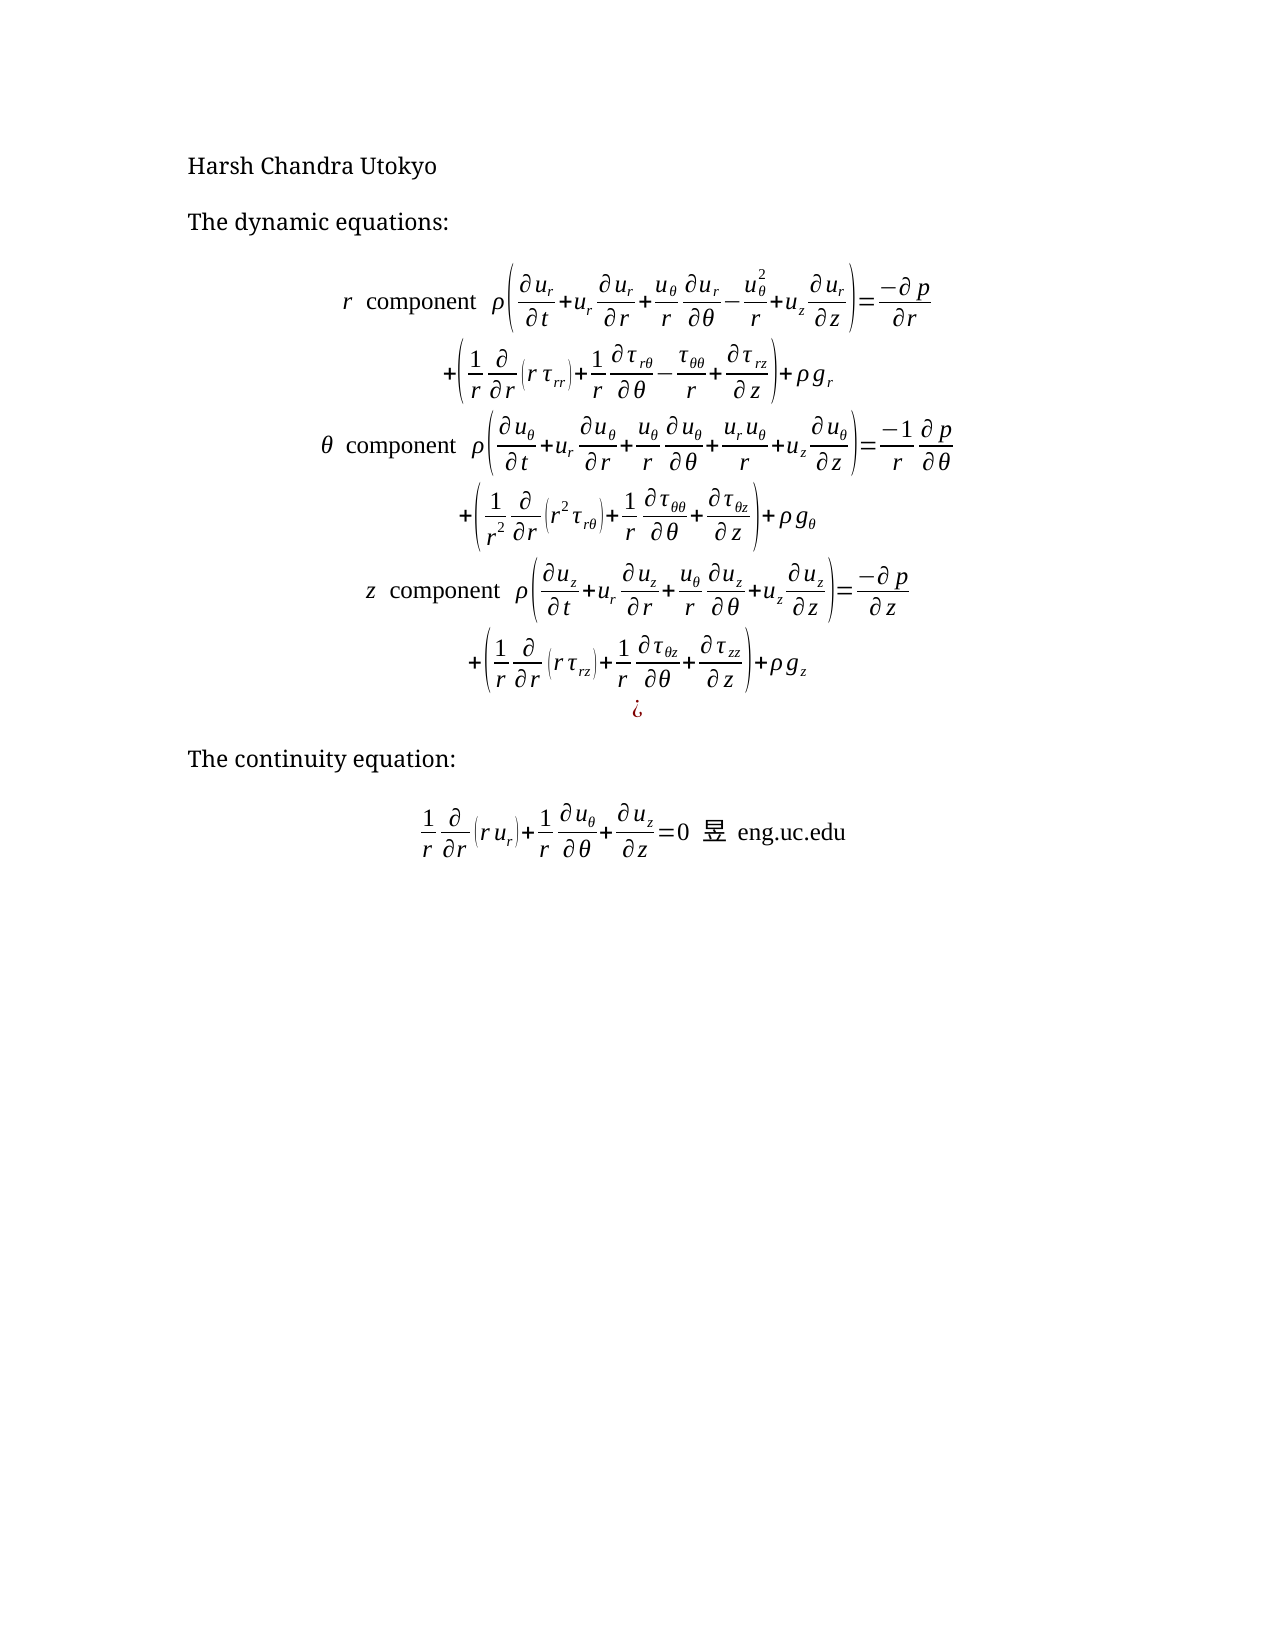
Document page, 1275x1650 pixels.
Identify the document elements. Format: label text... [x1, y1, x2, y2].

text Harsh Chandra Utokyo [187, 150, 1087, 181]
text The dynamic equations: [187, 206, 1087, 237]
text The continuity equation: [187, 743, 1087, 774]
